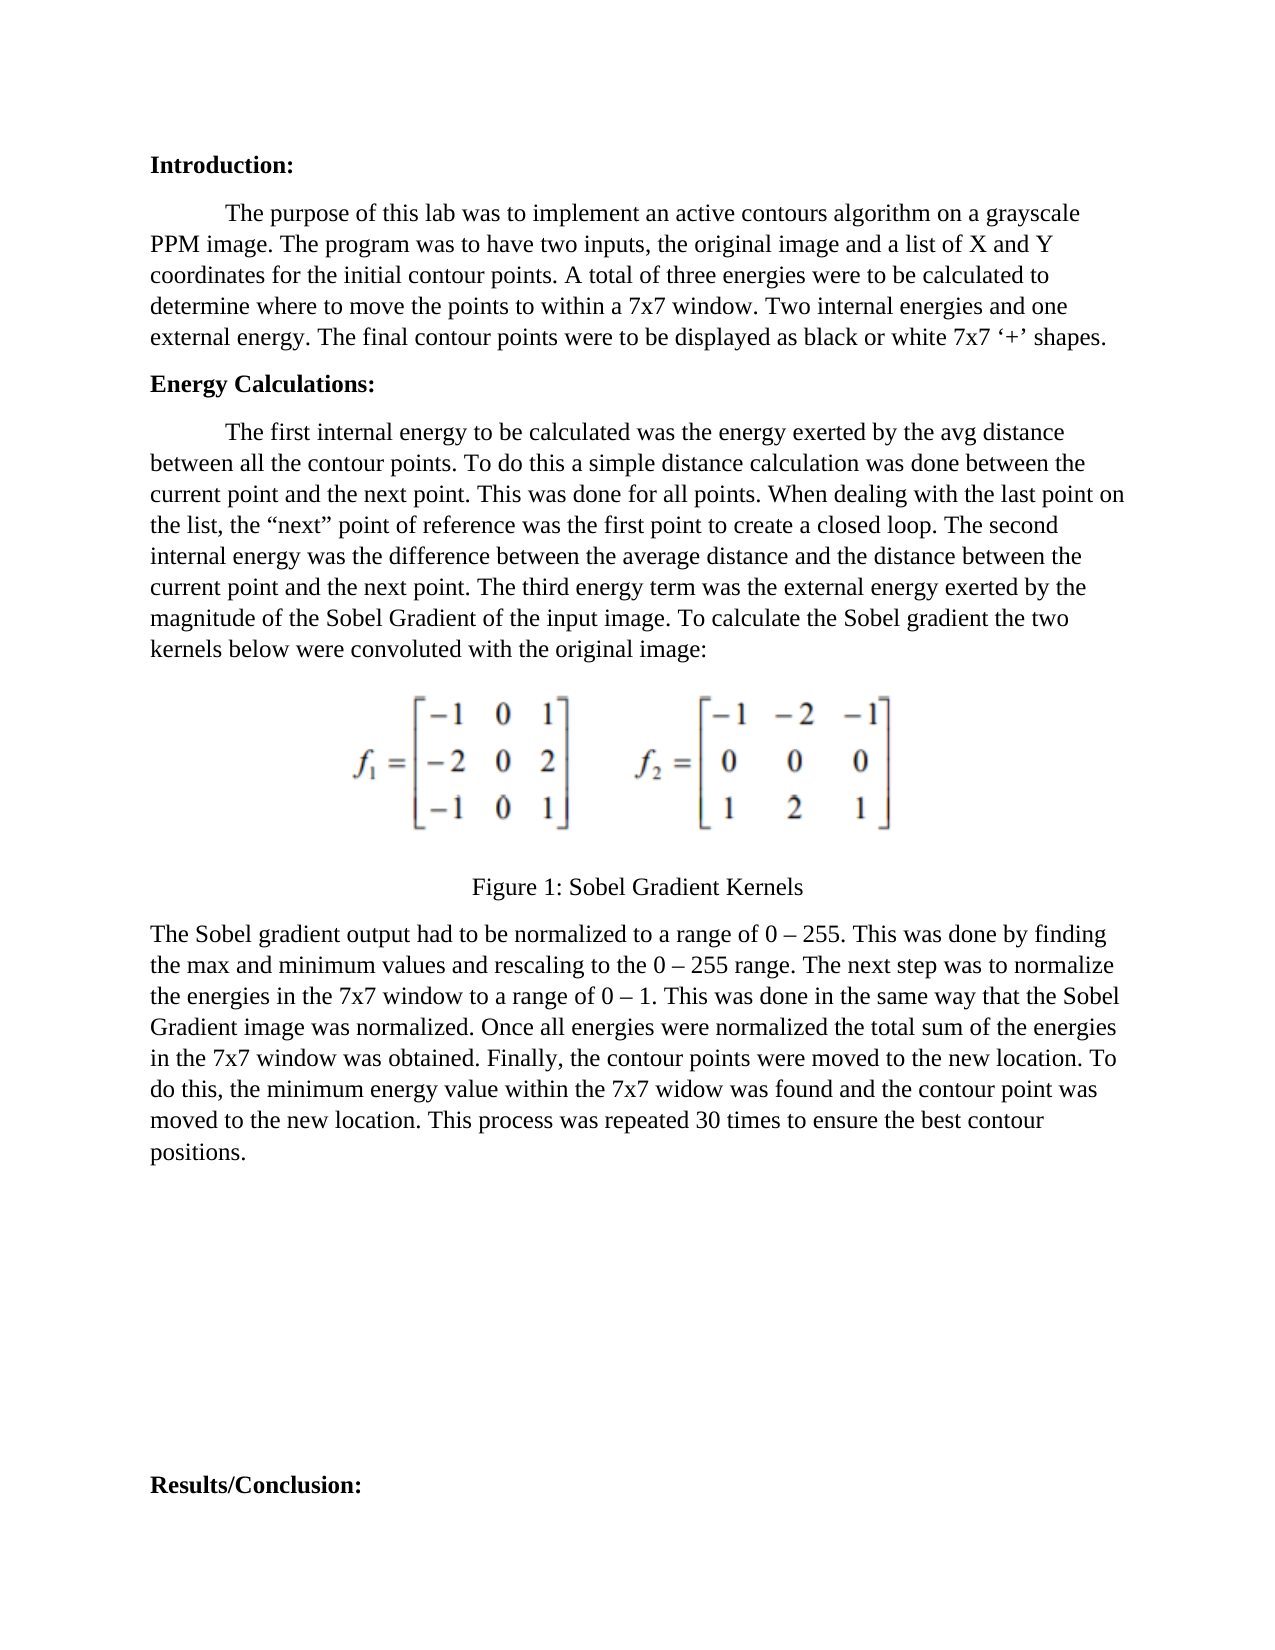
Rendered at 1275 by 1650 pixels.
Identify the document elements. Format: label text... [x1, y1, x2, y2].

text The purpose of this lab was to implement an active contours algorithm on a grayscale PPM image. The program was to have two inputs, the original image and a list of X and Y coordinates for the initial contour points. A total of three energies were to be calculated to determine where to move the points to within a 7x7 window. Two internal energies and one external energy. The final contour points were to be displayed as black or white 7x7 ‘+’ shapes. [150, 198, 1125, 351]
text Figure 1: Sobel Gradient Kernels [150, 872, 1125, 900]
text Results/Conclusion: [150, 1471, 1125, 1499]
text The Sobel gradient output had to be normalized to a range of 0 – 255. This was done by finding the max and minimum values and rescaling to the 0 – 255 range. The next step was to normalize the energies in the 7x7 window to a range of 0 – 1. This was done in the same way that the Sobel Gradient image was normalized. Once all energies were normalized the total sum of the energies in the 7x7 window was obtained. Finally, the contour points were moved to the new location. To do this, the minimum energy value within the 7x7 widow was found and the contour point was moved to the new location. This process was repeated 30 times to ensure the best contour positions. [150, 919, 1125, 1165]
picture [315, 682, 960, 853]
text Introduction: [150, 150, 1125, 179]
text The first internal energy to be calculated was the energy exerted by the avg distance between all the contour points. To do this a simple distance calculation was done between the current point and the next point. This was done for all points. When dealing with the last point on the list, the “next” point of reference was the first point to create a closed loop. The second internal energy was the difference between the average distance and the distance between the current point and the next point. The third energy term was the external energy exerted by the magnitude of the Sobel Gradient of the input image. To calculate the Sobel gradient the two kernels below were convoluted with the original image: [150, 417, 1125, 663]
text Energy Calculations: [150, 369, 1125, 398]
